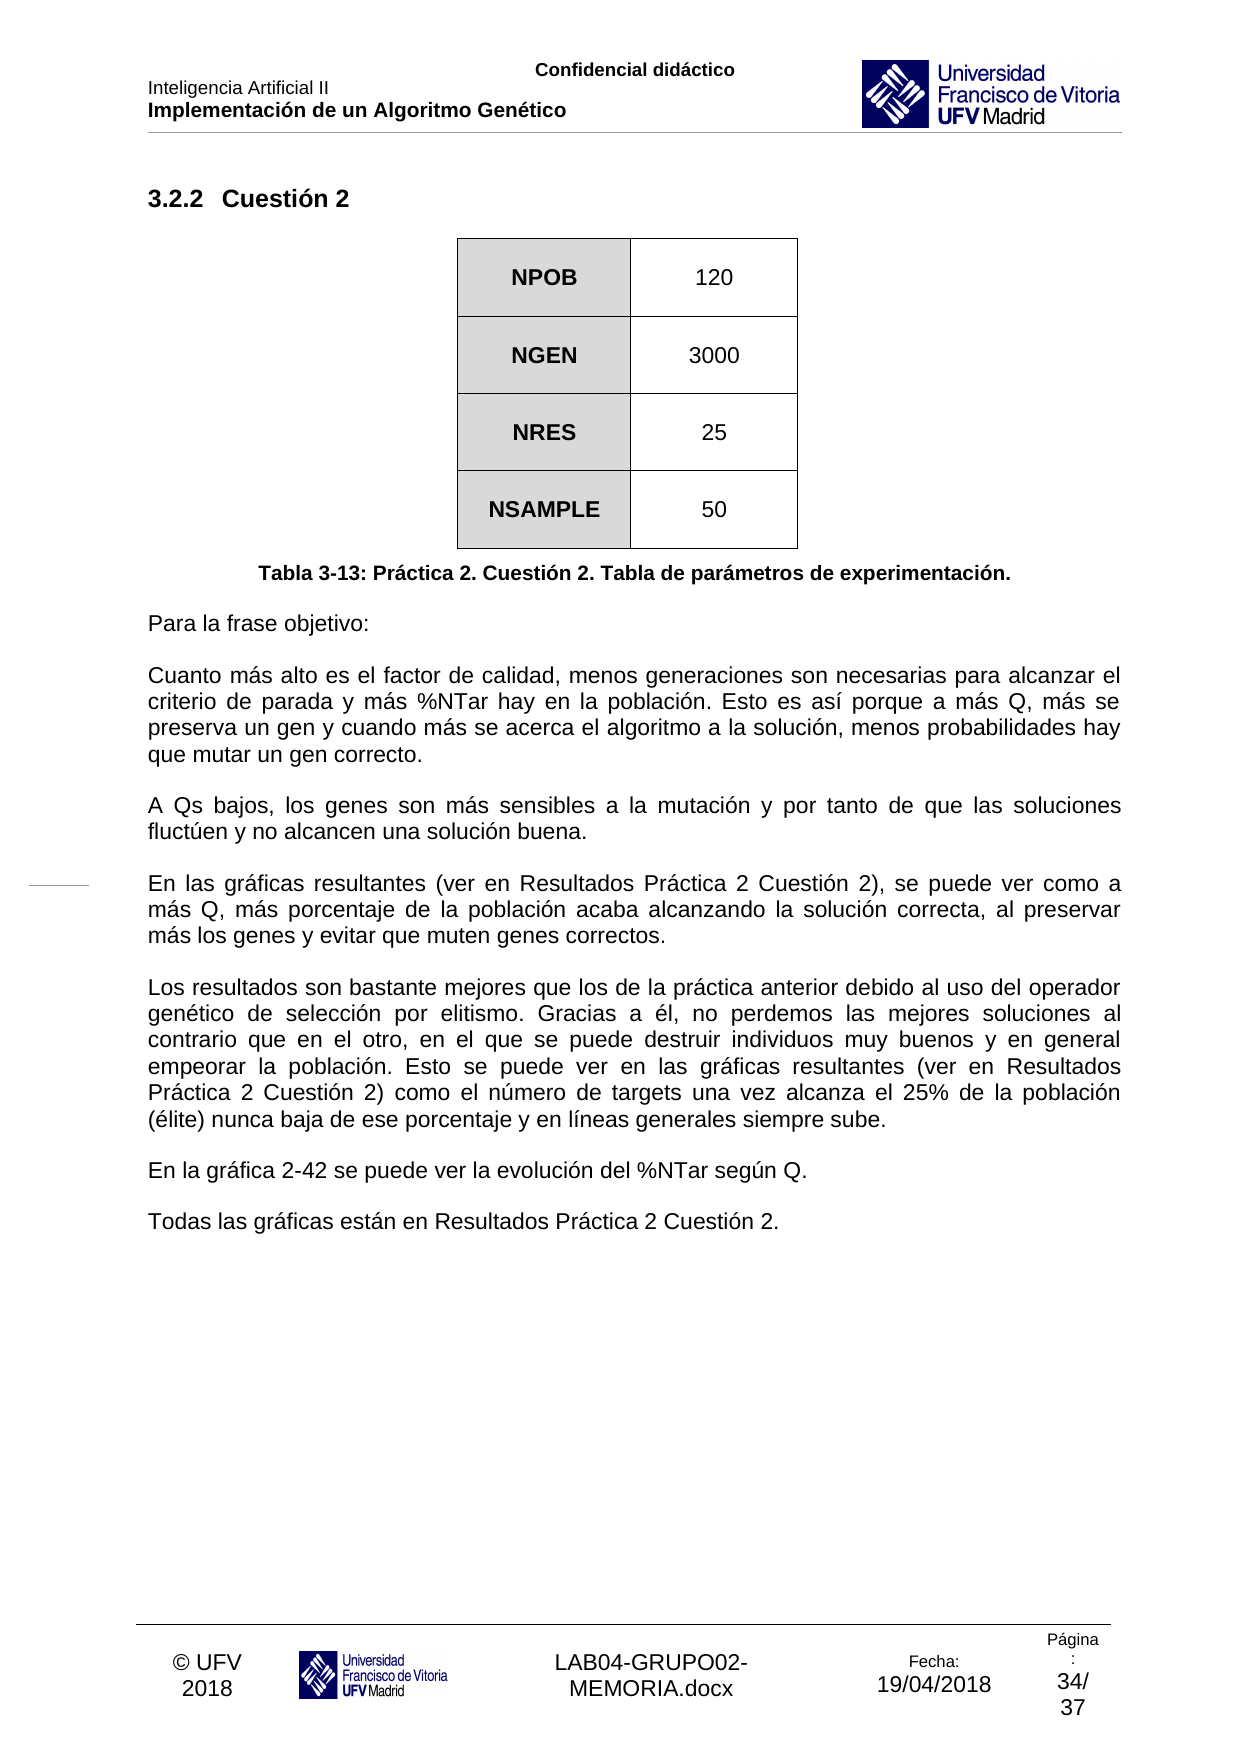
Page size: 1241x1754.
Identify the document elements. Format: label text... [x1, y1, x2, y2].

picture [862, 60, 1121, 128]
text Para la frase objetivo: [148, 610, 1122, 637]
text A Qs bajos, los genes son más sensibles a la mutación y por tanto de que las soluciones fluctúen y no alcancen una solución buena. [148, 792, 1122, 845]
table_cell NGEN [458, 317, 630, 393]
table_cell NRES [458, 394, 630, 470]
table_cell 3000 [631, 317, 797, 393]
picture [299, 1651, 448, 1699]
text En las gráficas resultantes (ver en Resultados Práctica 2 Cuestión 2), se puede ver como a más Q, más porcentaje de la población acaba alcanzando la solución correcta, al preservar más los genes y evitar que muten genes correctos. [148, 870, 1122, 949]
table_cell 50 [631, 471, 797, 548]
text Todas las gráficas están en Resultados Práctica 2 Cuestión 2. [148, 1208, 1122, 1234]
table_cell 25 [631, 394, 797, 470]
text En la gráfica 2-42 se puede ver la evolución del %NTar según Q. [148, 1157, 1122, 1183]
table_cell NSAMPLE [458, 471, 630, 548]
subtitle Cuestión 2 [148, 184, 1122, 213]
table_header NPOB [458, 239, 630, 316]
table_header 120 [631, 239, 797, 316]
text Los resultados son bastante mejores que los de la práctica anterior debido al uso del operador genético de selección por elitismo. Gracias a él, no perdemos las mejores soluciones al contrario que en el otro, en el que se puede destruir individuos muy buenos y en general empeorar la población. Esto se puede ver en las gráficas resultantes (ver en Resultados Práctica 2 Cuestión 2) como el número de targets una vez alcanza el 25% de la población (élite) nunca baja de ese porcentaje y en líneas generales siempre sube. [148, 974, 1122, 1132]
text Cuanto más alto es el factor de calidad, menos generaciones son necesarias para alcanzar el criterio de parada y más %NTar hay en la población. Esto es así porque a más Q, más se preserva un gen y cuando más se acerca el algoritmo a la solución, menos probabilidades hay que mutar un gen correcto. [148, 662, 1122, 767]
